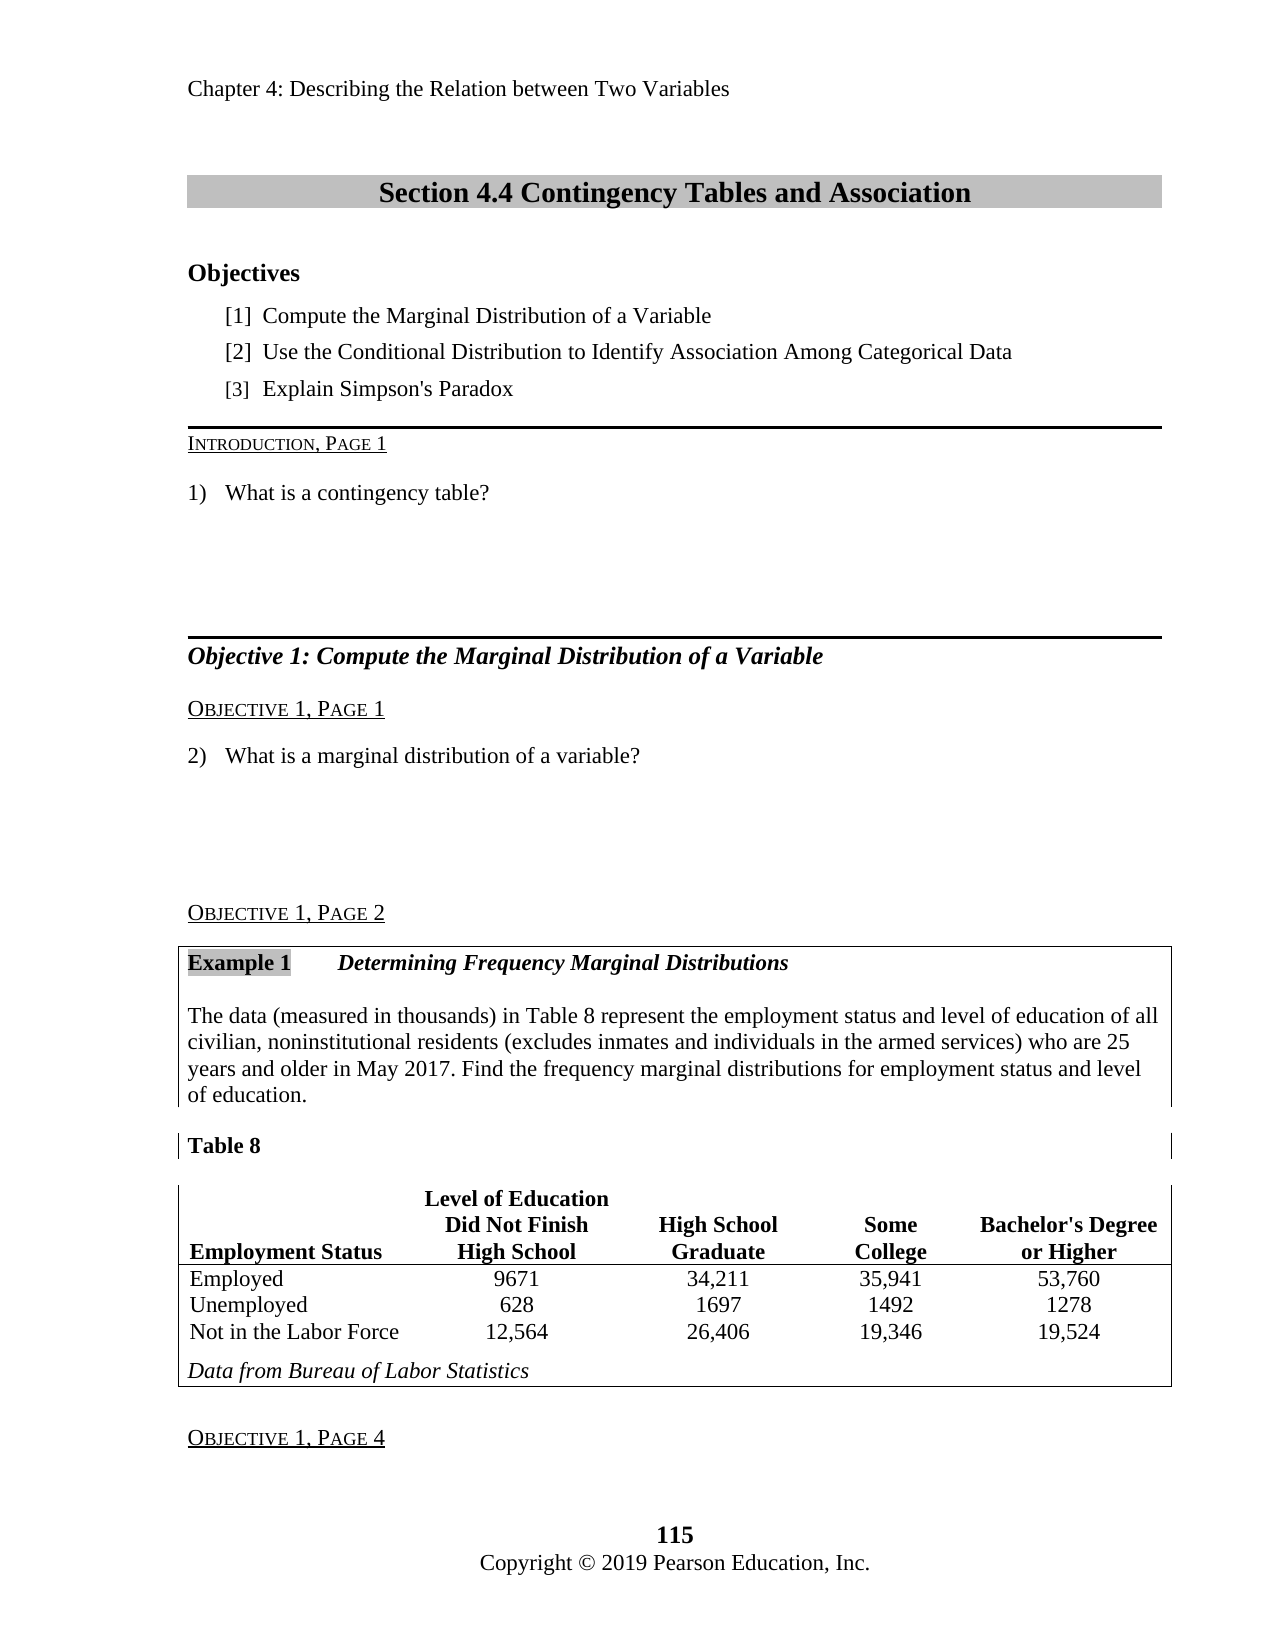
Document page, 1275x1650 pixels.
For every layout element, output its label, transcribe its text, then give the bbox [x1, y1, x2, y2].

subtitle Objective 1: Compute the Marginal Distribution of a Variable [187, 637, 1162, 670]
table_header Level of Education Did Not Finish High School [413, 1185, 621, 1264]
table_cell 1492 [816, 1292, 966, 1318]
text Data from Bureau of Labor Statistics [179, 1357, 1171, 1386]
list What is a marginal distribution of a variable? [187, 742, 1162, 768]
table_header Some College [816, 1185, 966, 1264]
text Objective 1, Page 4 [187, 1424, 1162, 1450]
table_cell 19,346 [816, 1318, 966, 1357]
subtitle Section 4.4 Contingency Tables and Association [187, 175, 1162, 208]
table_cell 26,406 [621, 1318, 816, 1357]
table_cell 628 [413, 1292, 621, 1318]
table_cell 1697 [621, 1292, 816, 1318]
table_cell Unemployed [179, 1292, 412, 1318]
list Explain Simpson's Paradox [225, 374, 1162, 401]
table_cell 1278 [966, 1292, 1171, 1318]
table_cell 35,941 [816, 1265, 966, 1292]
text Objective 1, Page 1 [187, 695, 1162, 721]
table_cell Not in the Labor Force [179, 1318, 412, 1357]
text Introduction, Page 1 [187, 427, 1162, 455]
text The data (measured in thousands) in Table 8 represent the employment status and level of education of all civilian, noninstitutional residents (excludes inmates and individuals in the armed services) who are 25 years and older in May 2017. Find the frequency marginal distributions for employment status and level of education. [179, 999, 1171, 1107]
subtitle Objectives [187, 258, 1162, 287]
table_header High School Graduate [621, 1185, 816, 1264]
table_header Bachelor's Degree or Higher [966, 1185, 1171, 1264]
list Use the Conditional Distribution to Identify Association Among Categorical Data [225, 338, 1162, 364]
text Example 1 Determining Frequency Marginal Distributions [179, 947, 1171, 976]
table_cell 12,564 [413, 1318, 621, 1357]
list Compute the Marginal Distribution of a Variable [225, 302, 1162, 328]
table_cell 9671 [413, 1265, 621, 1292]
list What is a contingency table? [187, 479, 1162, 505]
table_header Employment Status [179, 1185, 412, 1264]
text Objective 1, Page 2 [187, 899, 1162, 925]
table_cell 53,760 [966, 1265, 1171, 1292]
table_cell 19,524 [966, 1318, 1171, 1357]
text Table 8 [178, 1132, 1171, 1159]
table_cell Employed [179, 1265, 412, 1292]
table_cell 34,211 [621, 1265, 816, 1292]
